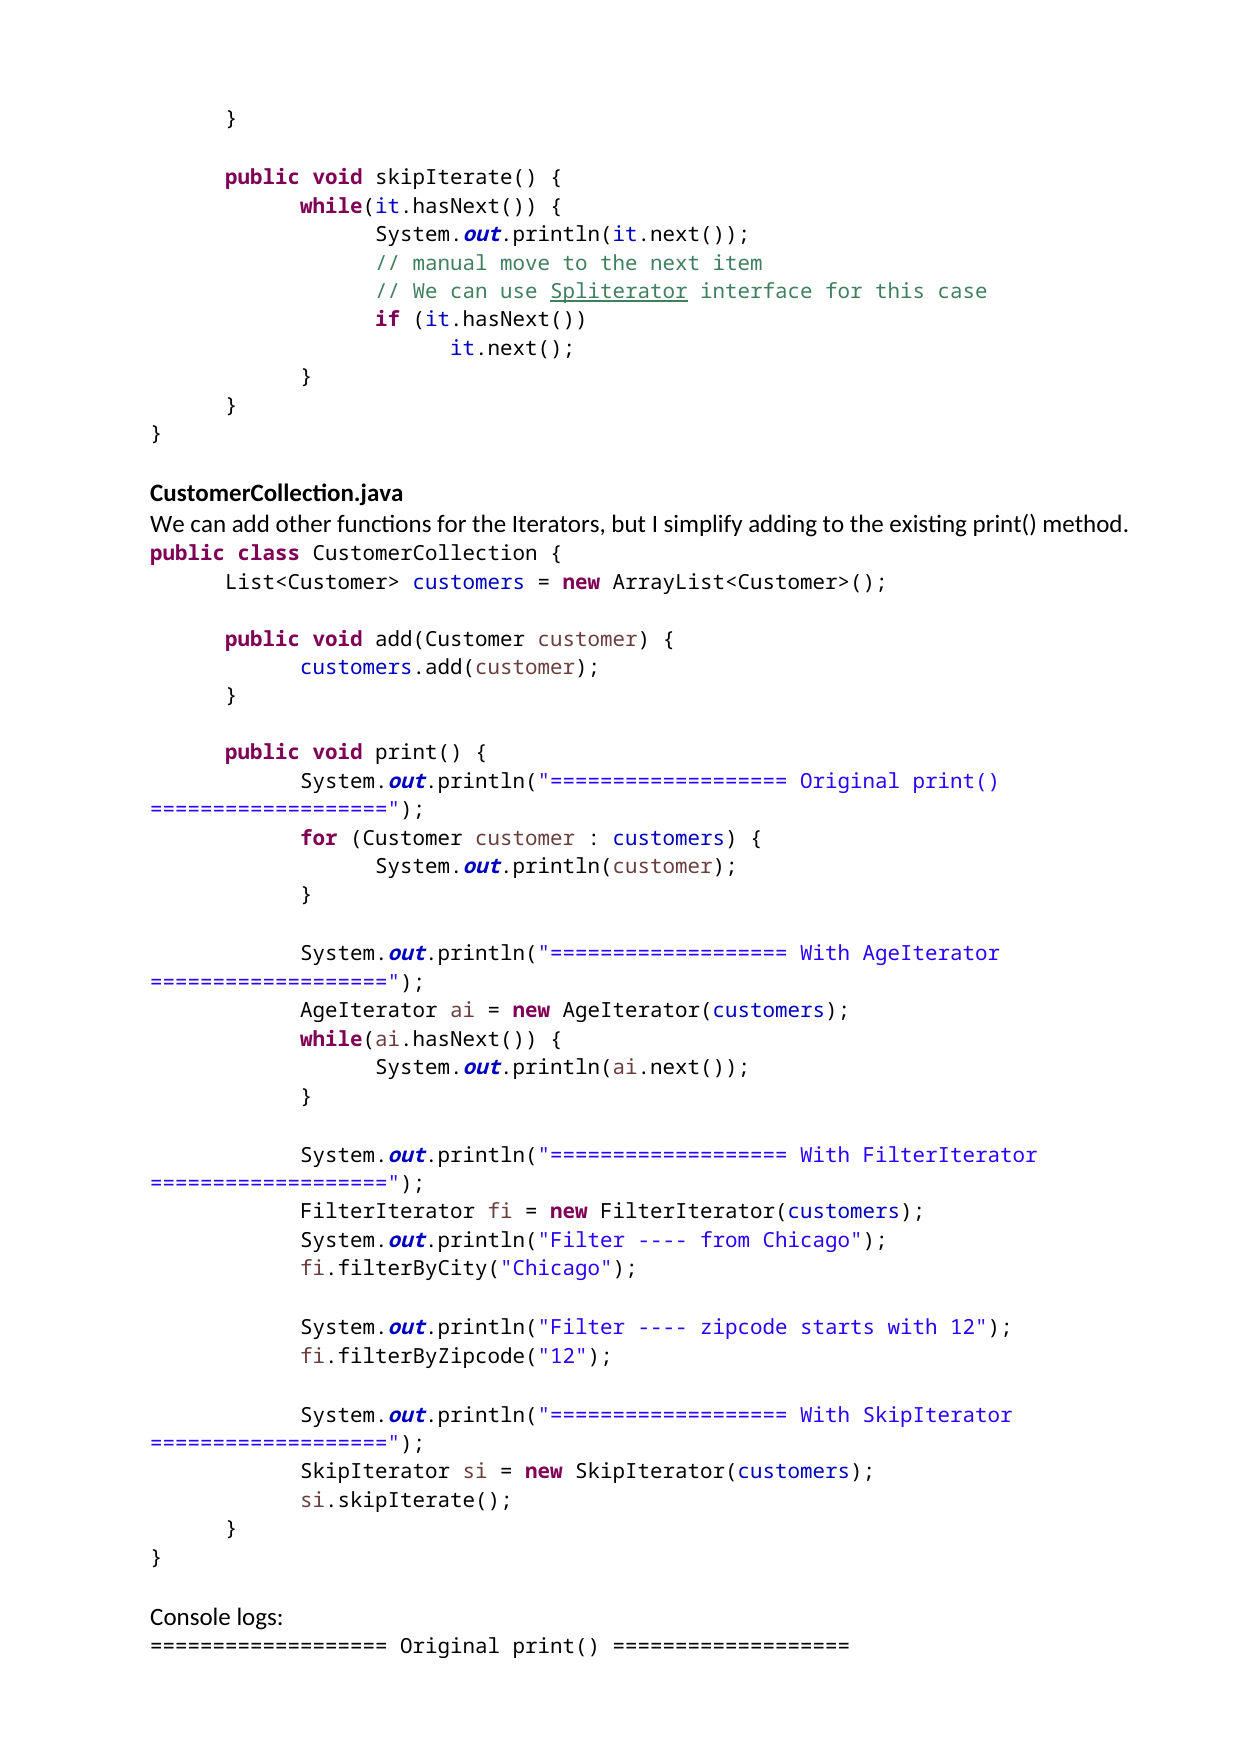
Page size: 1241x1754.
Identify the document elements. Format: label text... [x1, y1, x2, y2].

text System.out.println("=================== With AgeIterator ==================="); [150, 938, 1138, 995]
text System.out.println("=================== With FilterIterator ==================="); [150, 1140, 1138, 1197]
text } [150, 1081, 1138, 1109]
text it.next(); [150, 333, 1138, 361]
text } [150, 390, 1138, 418]
text } [150, 361, 1138, 390]
text // manual move to the next item [150, 248, 1138, 276]
text while(it.hasNext()) { [150, 191, 1138, 219]
text System.out.println(it.next()); [150, 219, 1138, 248]
text AgeIterator ai = new AgeIterator(customers); [150, 995, 1138, 1024]
text fi.filterByCity("Chicago"); [150, 1253, 1138, 1282]
text if (it.hasNext()) [150, 304, 1138, 333]
text while(ai.hasNext()) { [150, 1024, 1138, 1052]
text System.out.println(customer); [150, 851, 1138, 879]
text SkipIterator si = new SkipIterator(customers); [150, 1457, 1138, 1485]
text public void print() { [150, 737, 1138, 766]
text CustomerCollection.java [150, 477, 1138, 508]
text System.out.println("Filter ---- from Chicago"); [150, 1225, 1138, 1253]
text customers.add(customer); [150, 652, 1138, 681]
text FilterIterator fi = new FilterIterator(customers); [150, 1197, 1138, 1225]
text public void skipIterate() { [150, 162, 1138, 191]
text } [150, 681, 1138, 709]
text } [150, 103, 1138, 132]
text List<Customer> customers = new ArrayList<Customer>(); [150, 567, 1138, 595]
text public class CustomerCollection { [150, 538, 1138, 567]
text fi.filterByZipcode("12"); [150, 1341, 1138, 1369]
text System.out.println("=================== Original print() ==================="); [150, 766, 1138, 823]
text // We can use Spliterator interface for this case [150, 276, 1138, 304]
text } [150, 1513, 1138, 1542]
text We can add other functions for the Iterators, but I simplify adding to the existing print() method. [150, 508, 1138, 538]
text Console logs: [150, 1601, 1138, 1631]
text for (Customer customer : customers) { [150, 823, 1138, 851]
text public void add(Customer customer) { [150, 624, 1138, 652]
text } [150, 418, 1138, 447]
text } [150, 1542, 1138, 1570]
text System.out.println(ai.next()); [150, 1052, 1138, 1081]
text } [150, 879, 1138, 908]
text si.skipIterate(); [150, 1485, 1138, 1513]
text System.out.println("=================== With SkipIterator ==================="); [150, 1400, 1138, 1457]
text System.out.println("Filter ---- zipcode starts with 12"); [150, 1312, 1138, 1341]
text =================== Original print() =================== [150, 1631, 1138, 1660]
